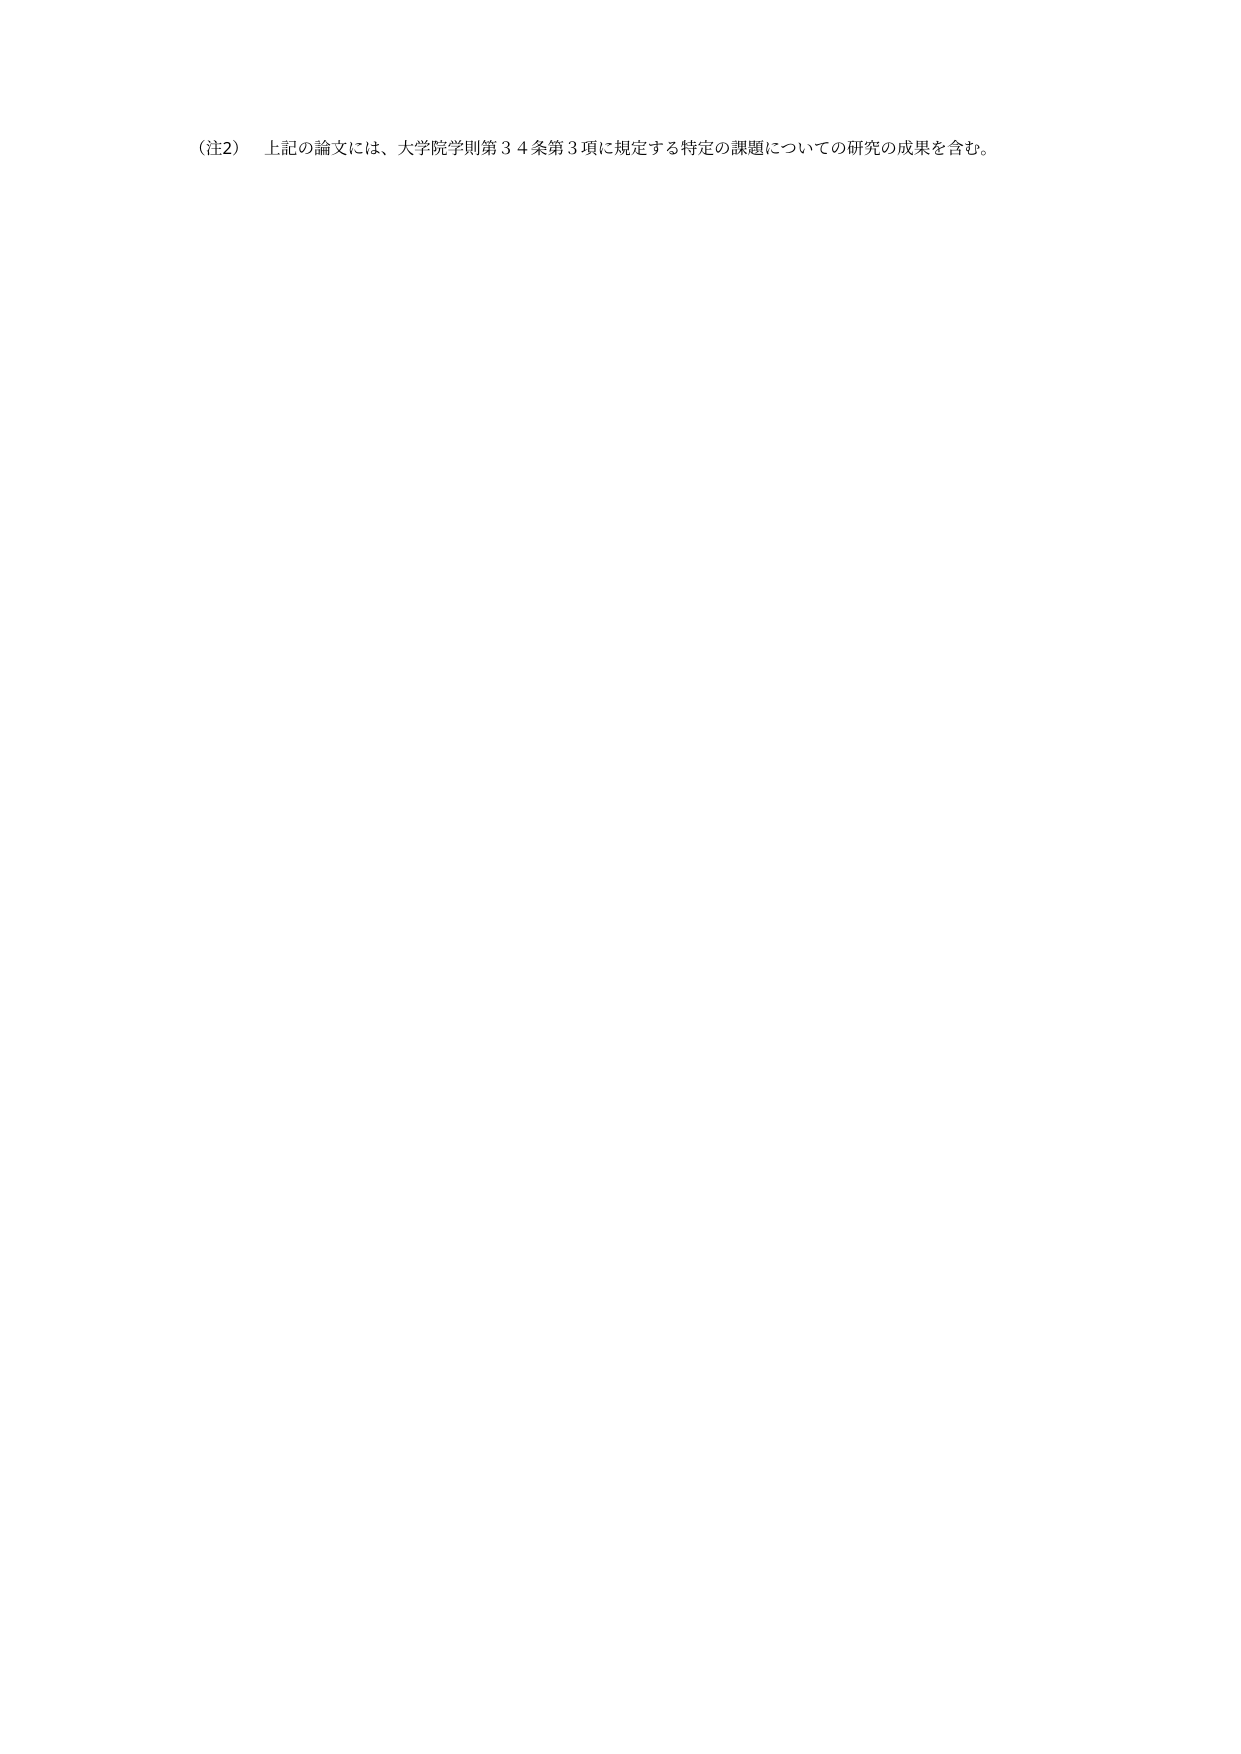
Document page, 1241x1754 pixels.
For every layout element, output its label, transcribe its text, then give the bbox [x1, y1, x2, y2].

list 上記の論文には、大学院学則第３４条第３項に規定する特定の課題についての研究の成果を含む。 [189, 129, 1134, 166]
